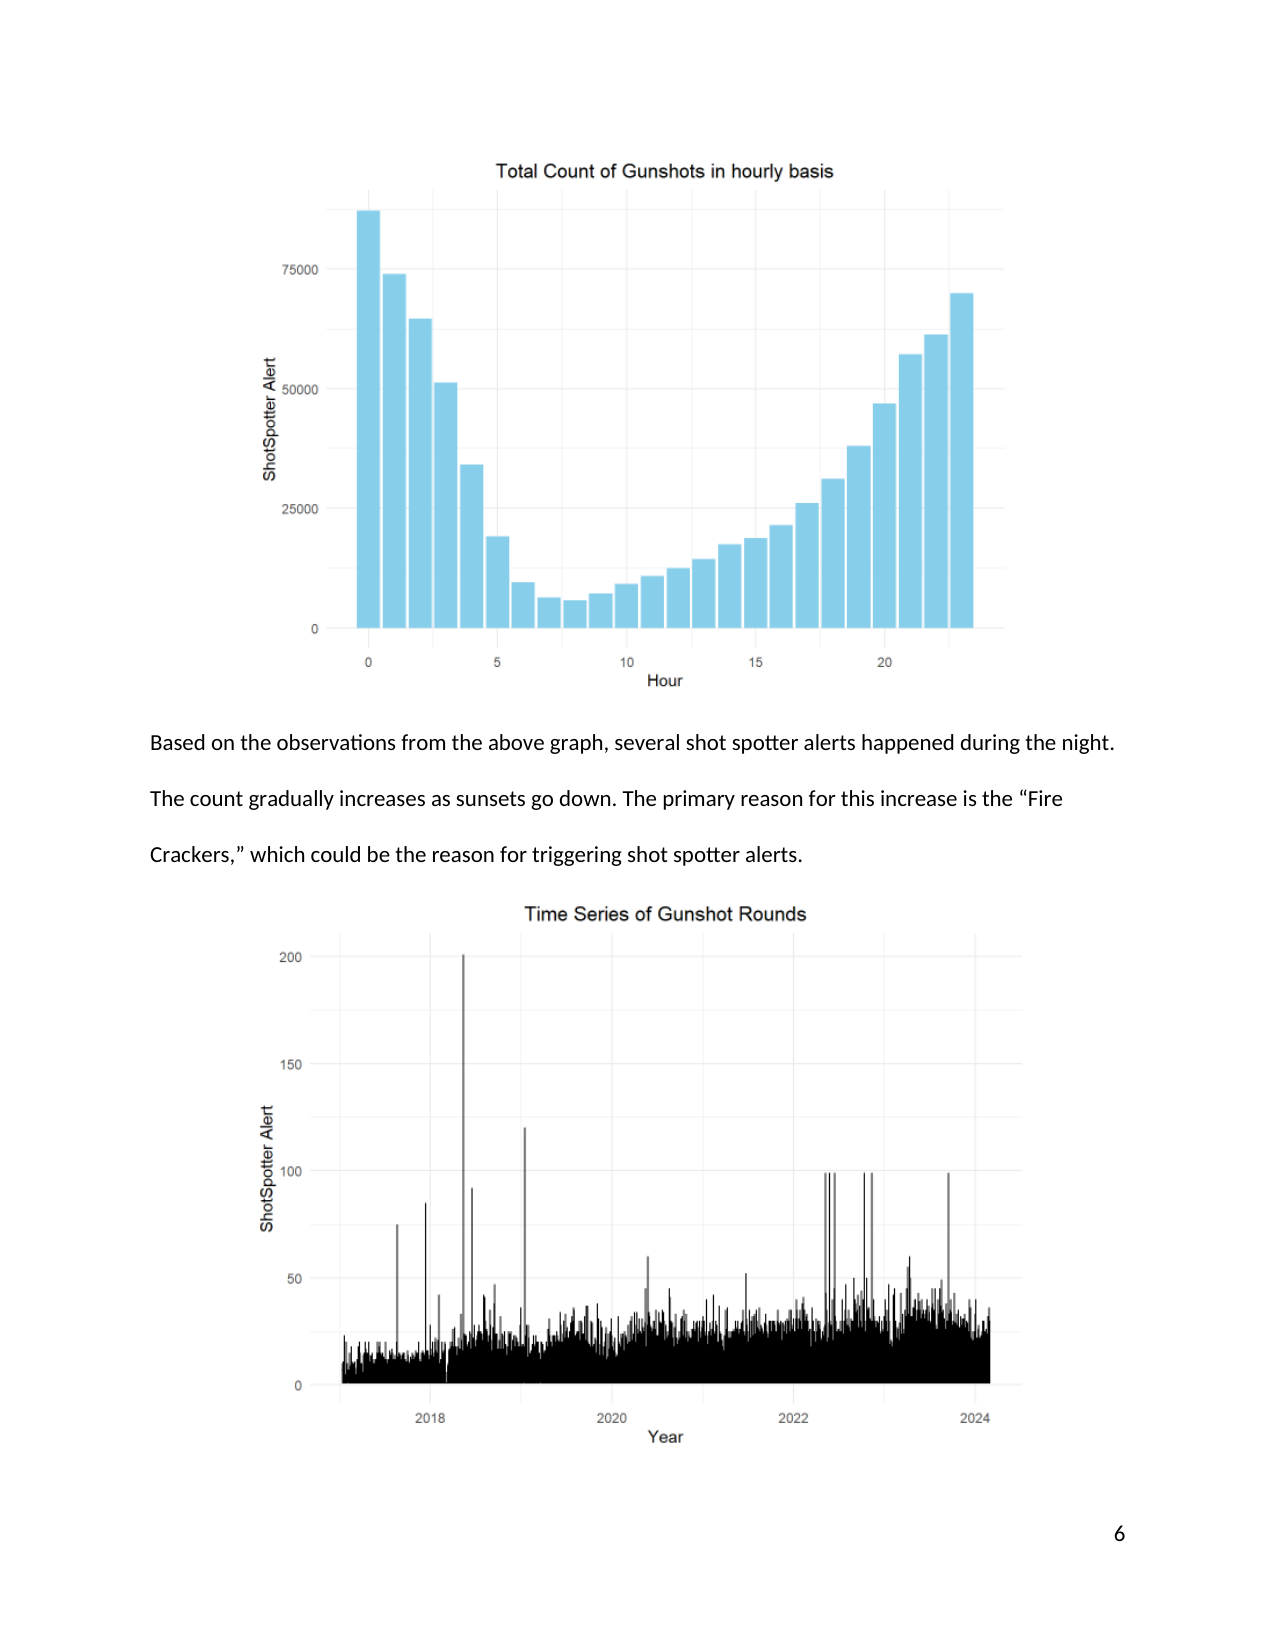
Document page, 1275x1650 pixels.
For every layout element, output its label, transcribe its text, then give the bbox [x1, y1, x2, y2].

text Based on the observations from the above graph, several shot spotter alerts happened during the night. The count gradually increases as sunsets go down. The primary reason for this increase is the “Fire Crackers,” which could be the reason for triggering shot spotter alerts. [150, 728, 1125, 868]
picture [253, 150, 1022, 701]
picture [251, 896, 1024, 1459]
